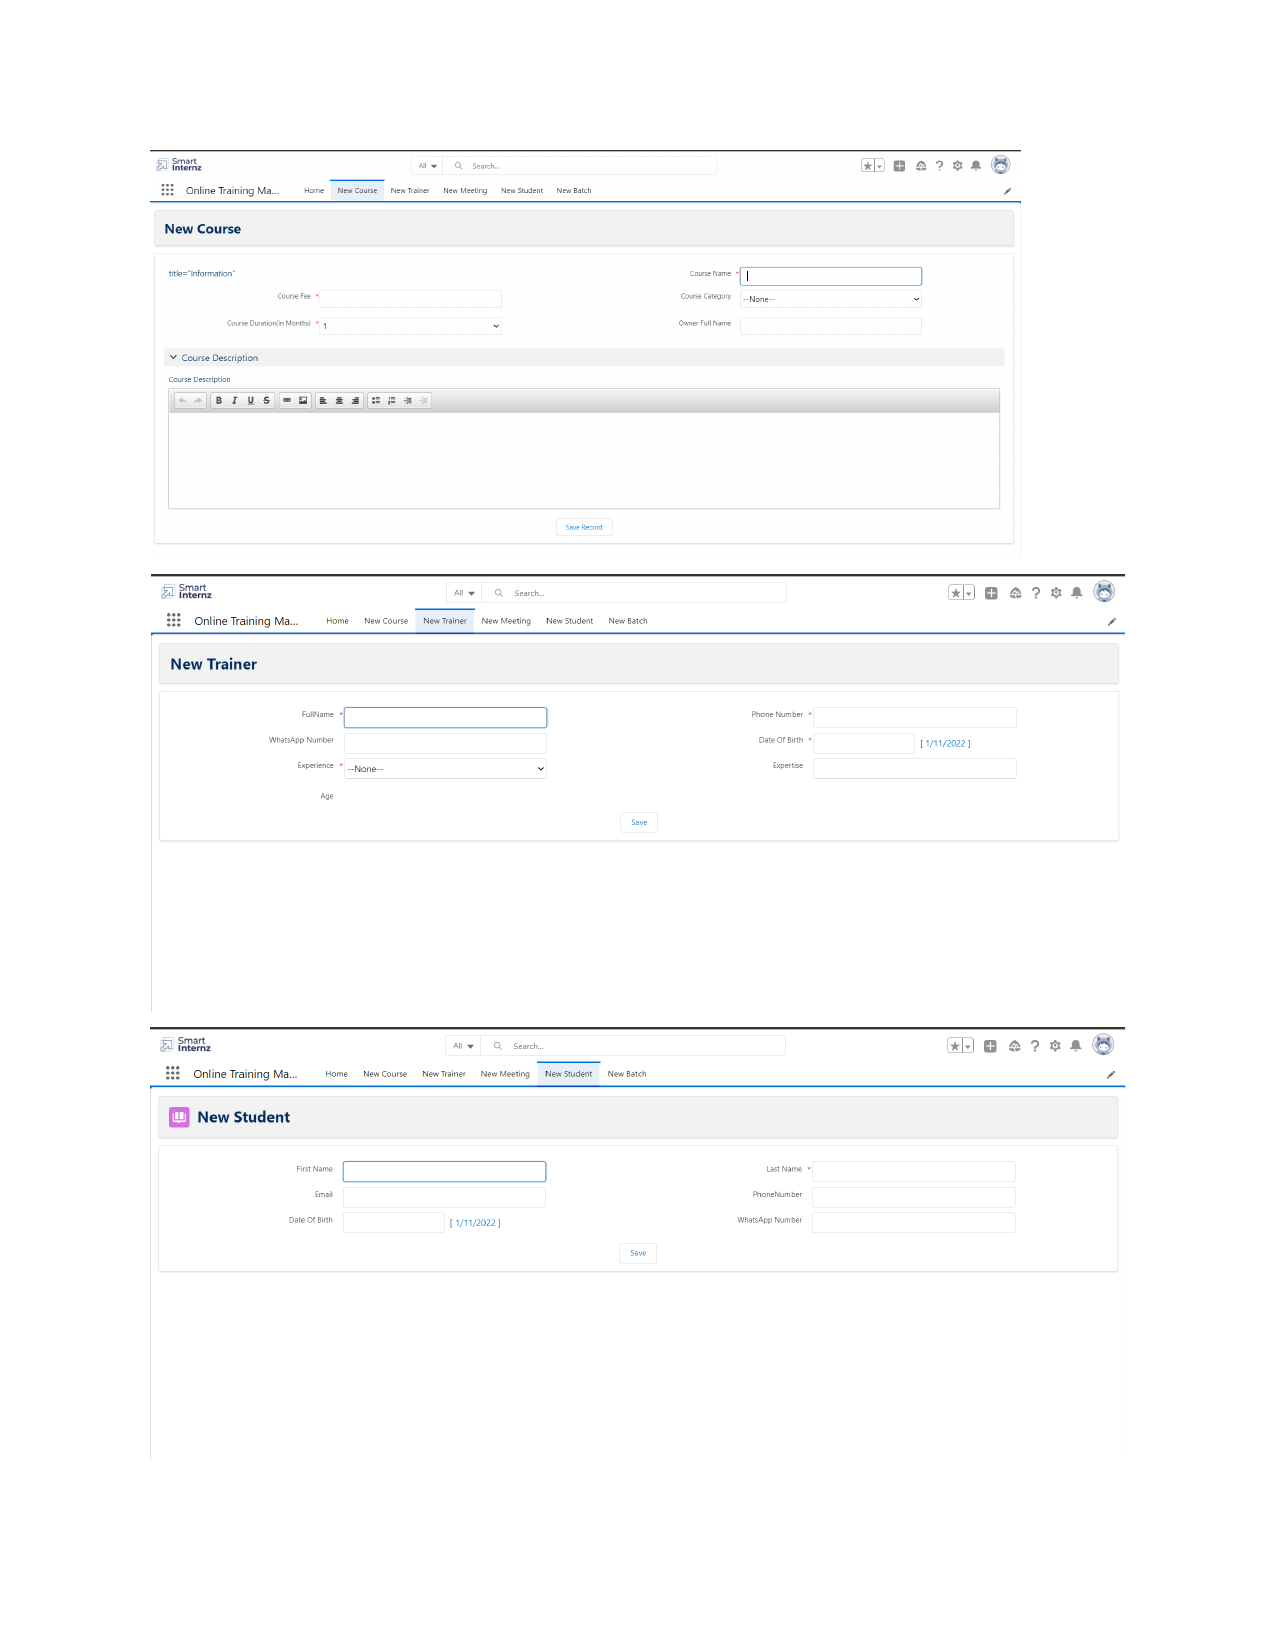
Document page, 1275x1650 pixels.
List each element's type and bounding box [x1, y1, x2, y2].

picture [150, 150, 1022, 559]
picture [150, 1027, 1125, 1459]
picture [151, 574, 1125, 1012]
